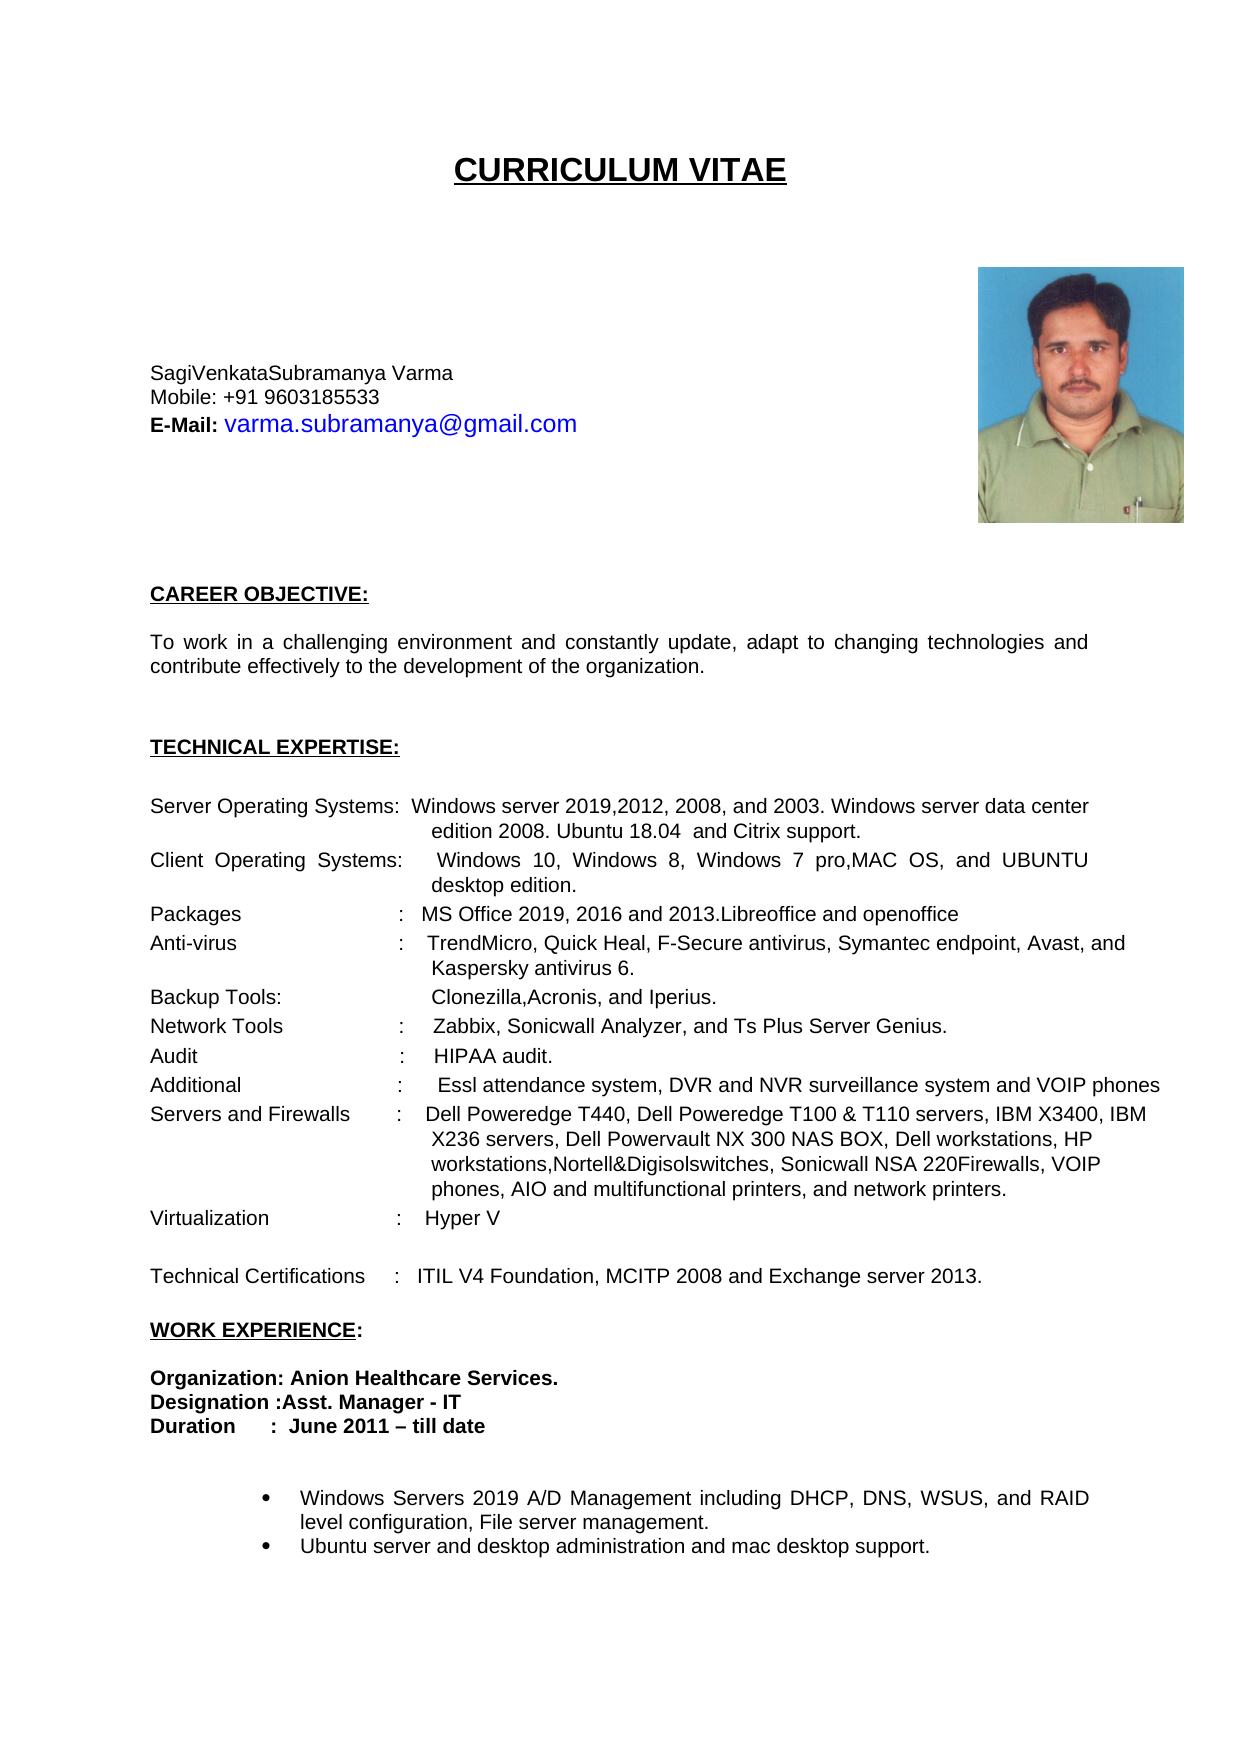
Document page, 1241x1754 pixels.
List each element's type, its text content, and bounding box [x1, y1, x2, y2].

text Additional : Essl attendance system, DVR and NVR surveillance system and VOIP phones [150, 1072, 1181, 1097]
text Server Operating Systems: Windows server 2019,2012, 2008, and 2003. Windows server data center edition 2008. Ubuntu 18.04 and Citrix support. [150, 793, 1090, 843]
text Technical Certifications : ITIL V4 Foundation, MCITP 2008 and Exchange server 2013. [150, 1264, 1181, 1289]
text E-Mail: varma.subramanya@gmail.com [150, 409, 1090, 438]
picture [978, 267, 1184, 523]
text To work in a challenging environment and constantly update, adapt to changing technologies and contribute effectively to the development of the organization. [150, 629, 1090, 677]
text Mobile: +91 9603185533 [150, 385, 1090, 409]
text CAREER OBJECTIVE: [150, 582, 1090, 606]
text Backup Tools: Clonezilla,Acronis, and Iperius. [150, 985, 1181, 1010]
text Anti-virus : TrendMicro, Quick Heal, F-Secure antivirus, Symantec endpoint, Avast, and Kaspersky antivirus 6. [150, 931, 1181, 981]
text TECHNICAL EXPERTISE: [150, 735, 1090, 760]
text Packages : MS Office 2019, 2016 and 2013.Libreoffice and openoffice [150, 901, 1090, 926]
text Audit : HIPAA audit. [150, 1043, 1181, 1068]
text SagiVenkataSubramanya Varma [150, 361, 1090, 385]
text Duration : June 2011 – till date [150, 1414, 1090, 1438]
text Virtualization : Hyper V [150, 1206, 1181, 1231]
list Ubuntu server and desktop administration and mac desktop support. [262, 1534, 1090, 1558]
list Windows Servers 2019 A/D Management including DHCP, DNS, WSUS, and RAID level configuration, File server management. [262, 1486, 1090, 1534]
text WORK EXPERIENCE: [150, 1318, 1090, 1342]
text CURRICULUM VITAE [150, 150, 1090, 188]
text Servers and Firewalls : Dell Poweredge T440, Dell Poweredge T100 & T110 servers, IBM X3400, IBM X236 servers, Dell Powervault NX 300 NAS BOX, Dell workstations, HP workstations,Nortell&Digisolswitches, Sonicwall NSA 220Firewalls, VOIP phones, AIO and multifunctional printers, and network printers. [150, 1101, 1181, 1201]
text Designation :Asst. Manager - IT [150, 1390, 1090, 1414]
text Organization: Anion Healthcare Services. [150, 1366, 1090, 1390]
text Client Operating Systems: Windows 10, Windows 8, Windows 7 pro,MAC OS, and UBUNTU desktop edition. [150, 847, 1090, 897]
text Network Tools : Zabbix, Sonicwall Analyzer, and Ts Plus Server Genius. [150, 1014, 1181, 1039]
